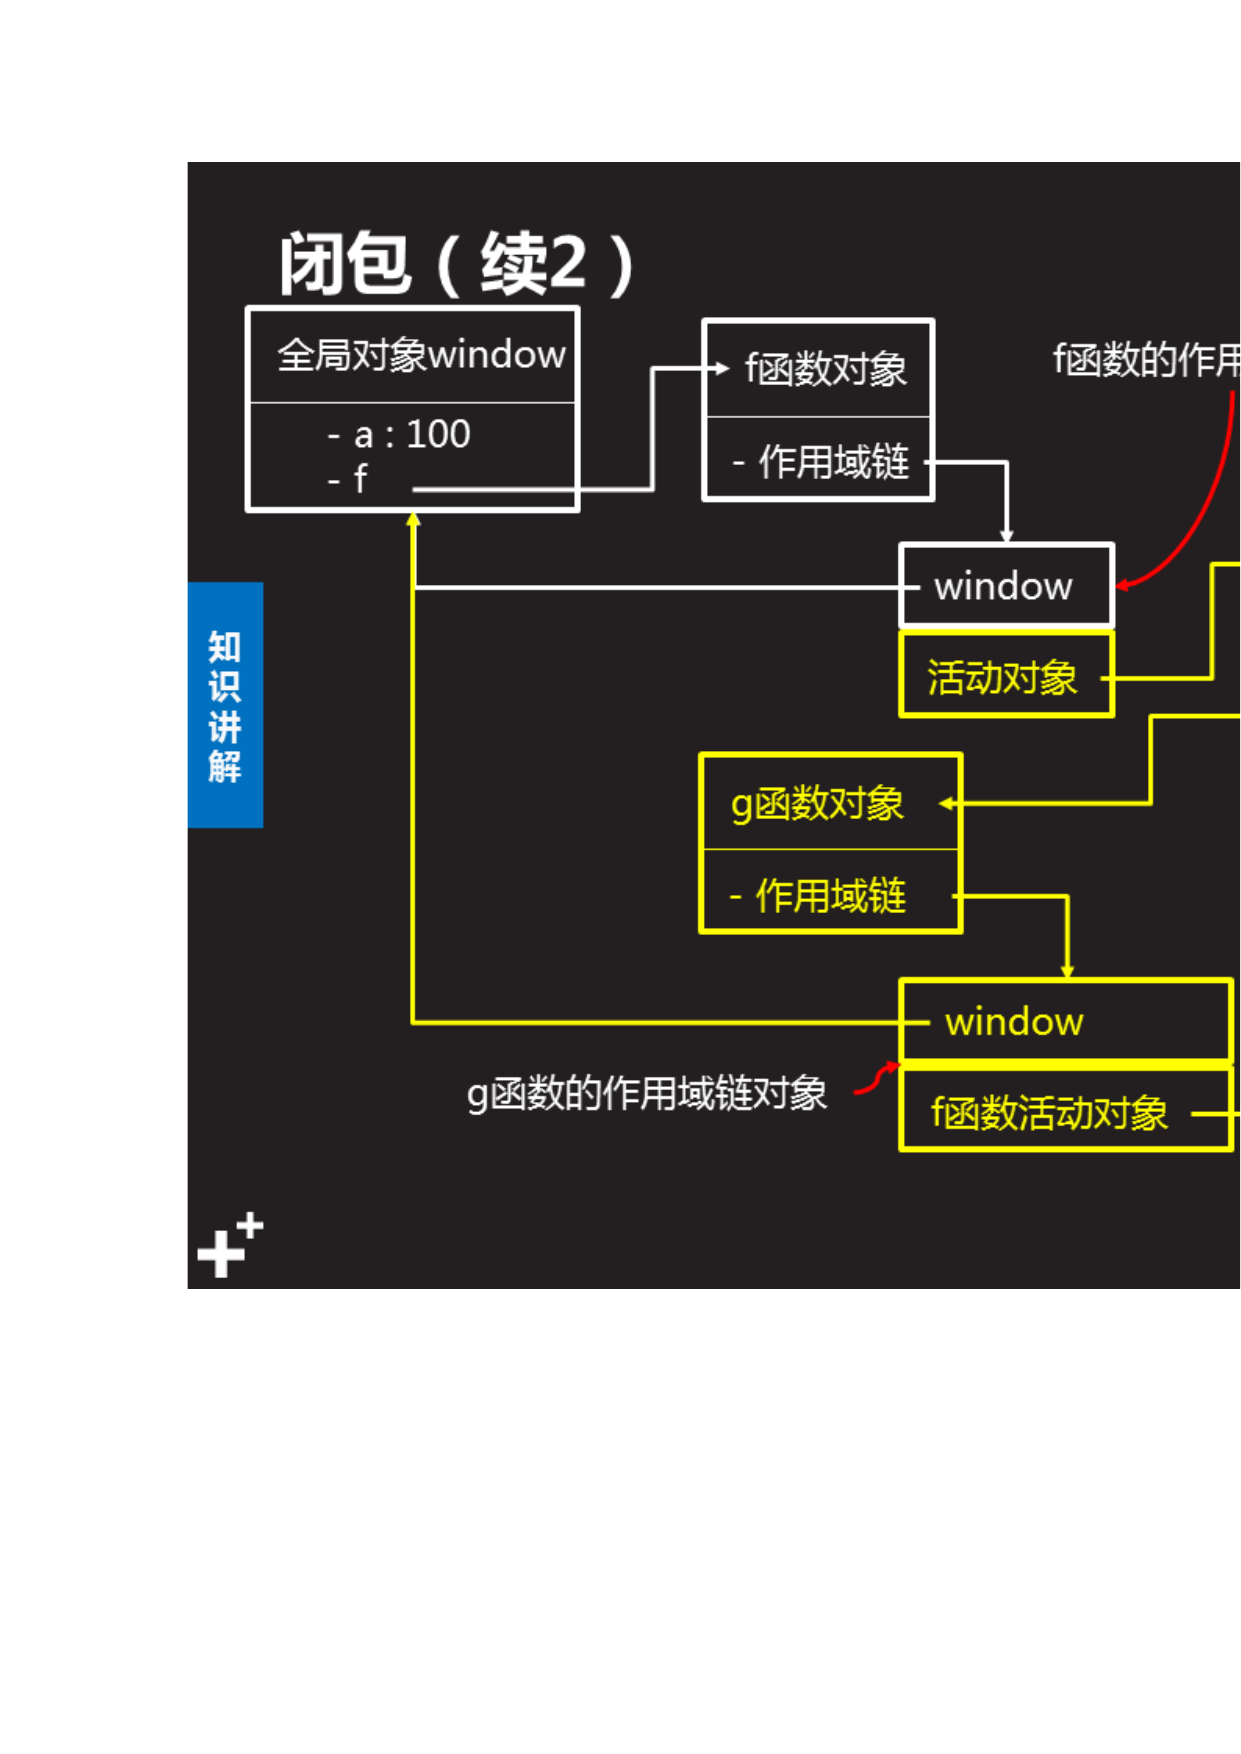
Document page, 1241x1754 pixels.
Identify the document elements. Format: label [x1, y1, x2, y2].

picture [187, 162, 1241, 1289]
